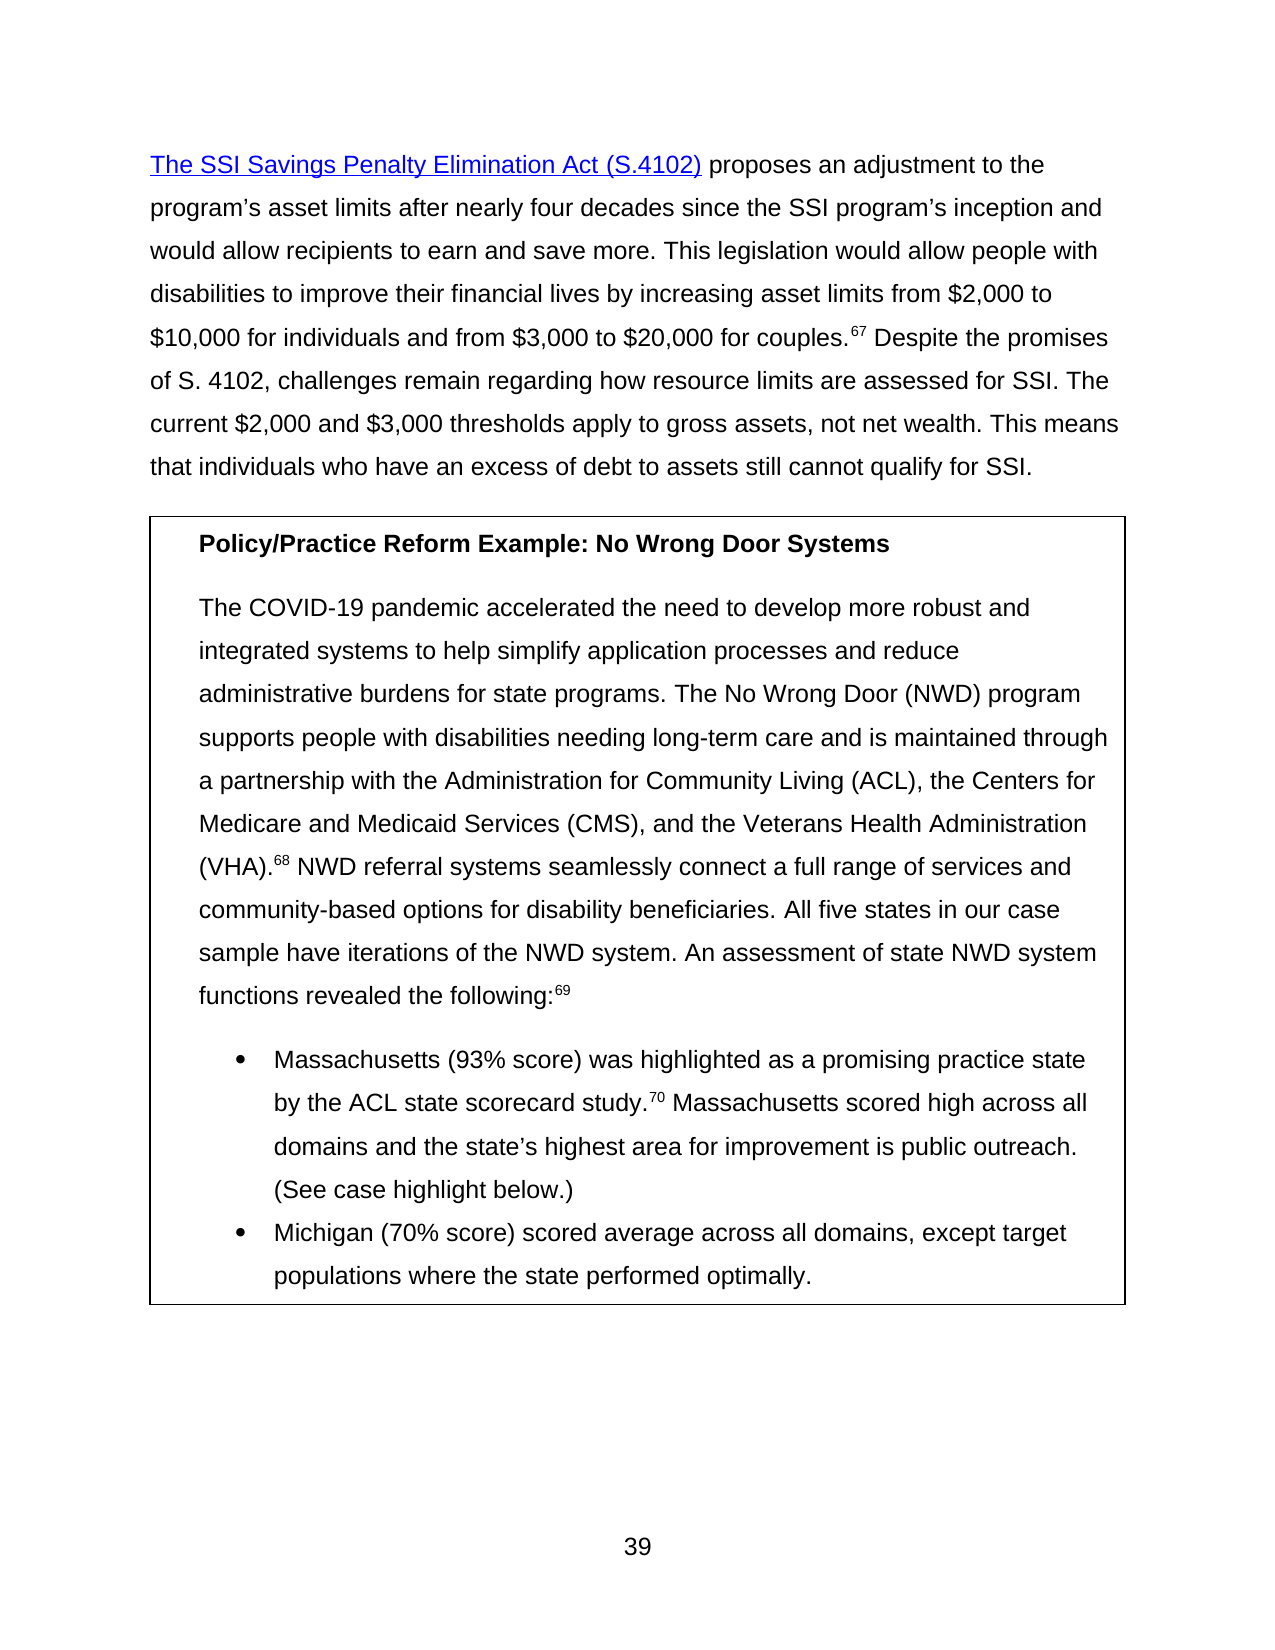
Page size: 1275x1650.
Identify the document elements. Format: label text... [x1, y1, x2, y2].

text The SSI Savings Penalty Elimination Act (S.4102) proposes an adjustment to the program’s asset limits after nearly four decades since the SSI program’s inception and would allow recipients to earn and save more. This legislation would allow people with disabilities to improve their financial lives by increasing asset limits from $2,000 to $10,000 for individuals and from $3,000 to $20,000 for couples. Despite the promises of S. 4102, challenges remain regarding how resource limits are assessed for SSI. The current $2,000 and $3,000 thresholds apply to gross assets, not net wealth. This means that individuals who have an excess of debt to assets still cannot qualify for SSI. [150, 150, 1125, 481]
table_cell Michigan (70% score) scored average across all domains, except target populations where the state performed optimally. [151, 1218, 1124, 1304]
table_cell The COVID-19 pandemic accelerated the need to develop more robust and integrated systems to help simplify application processes and reduce administrative burdens for state programs. The No Wrong Door (NWD) program supports people with disabilities needing long-term care and is maintained through a partnership with the Administration for Community Living (ACL), the Centers for Medicare and Medicaid Services (CMS), and the Veterans Health Administration (VHA). NWD referral systems seamlessly connect a full range of services and community-based options for disability beneficiaries. All five states in our case sample have iterations of the NWD system. An assessment of state NWD system functions revealed the following: [151, 593, 1124, 1045]
table_header Policy/Practice Reform Example: No Wrong Door Systems [151, 517, 1124, 593]
table_cell Massachusetts (93% score) was highlighted as a promising practice state by the ACL state scorecard study. Massachusetts scored high across all domains and the state’s highest area for improvement is public outreach. (See case highlight below.) [151, 1045, 1124, 1218]
